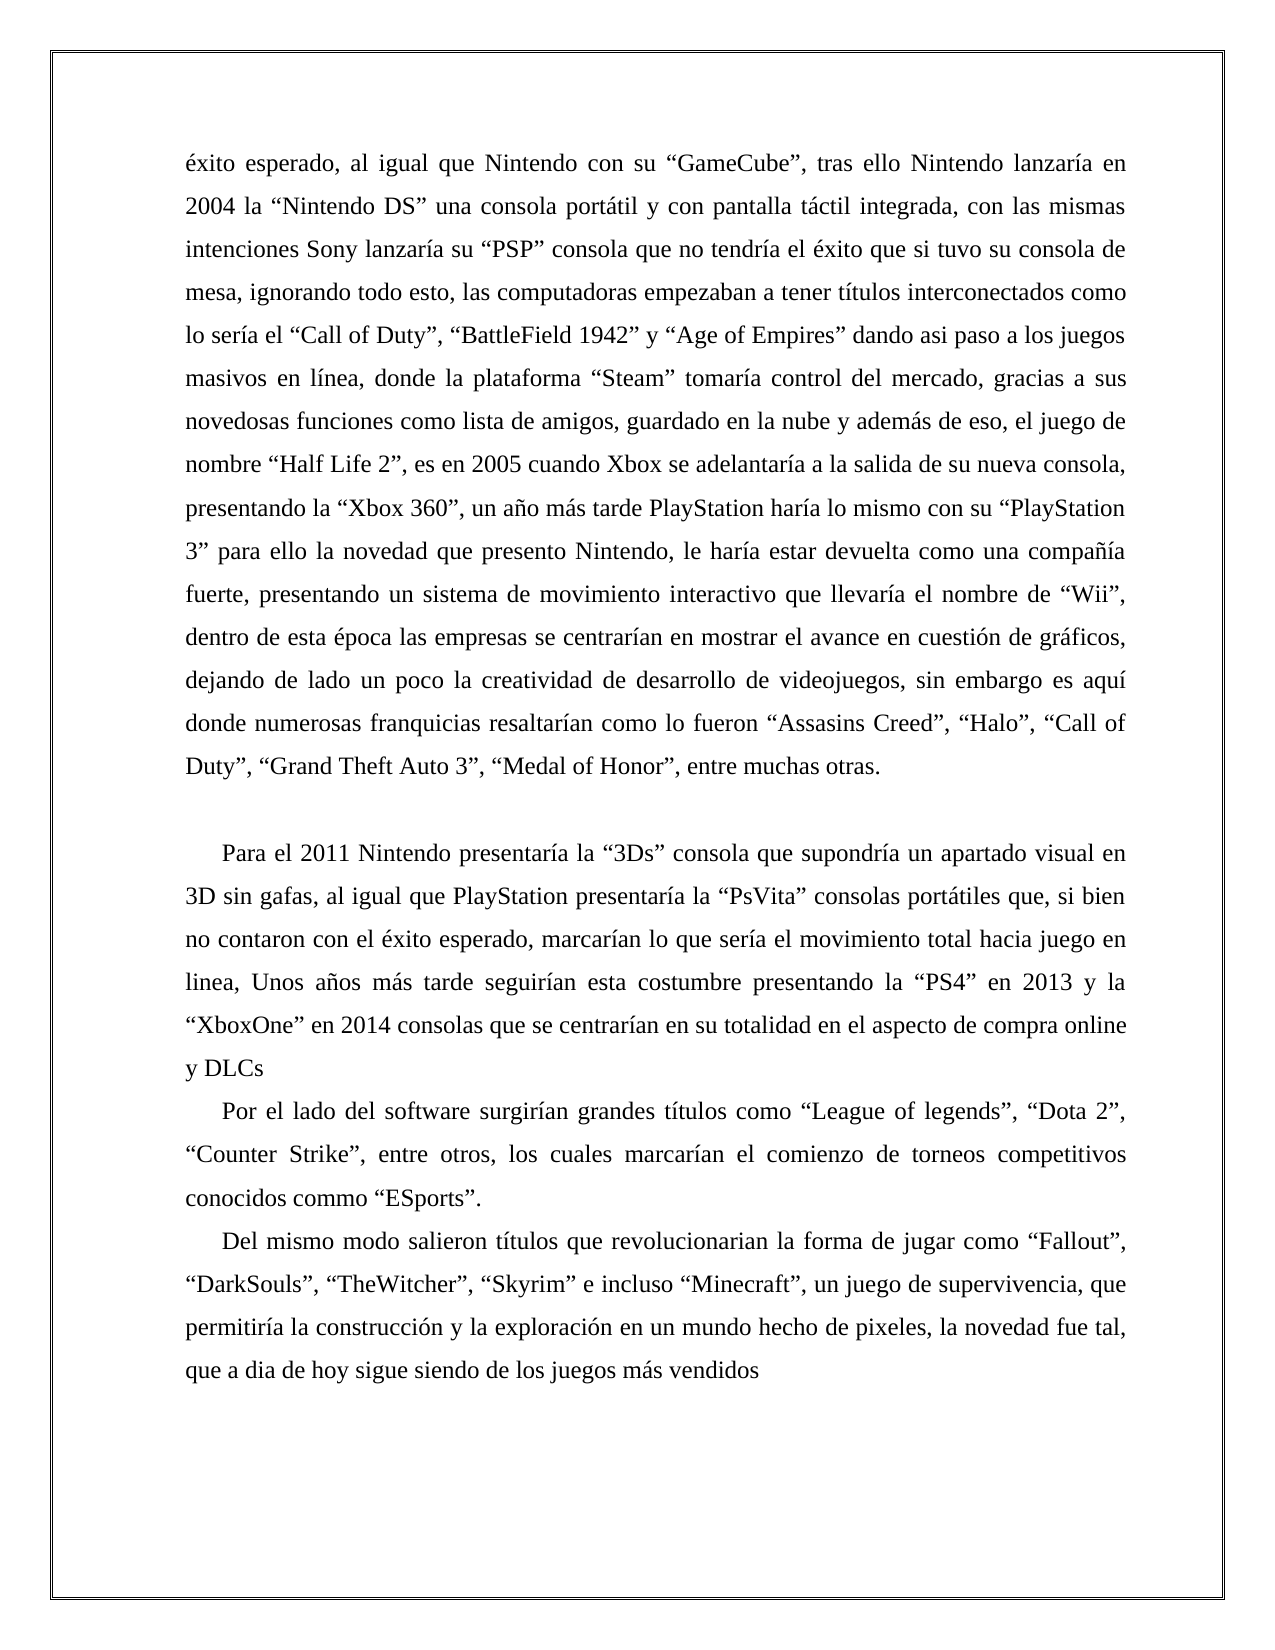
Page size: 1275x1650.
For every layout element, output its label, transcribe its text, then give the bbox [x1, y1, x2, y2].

list Por el lado del software surgirían grandes títulos como “League of legends”, “Dota 2”, “Counter Strike”, entre otros, los cuales marcarían el comienzo de torneos competitivos conocidos commo “ESports”. [185, 1096, 1127, 1211]
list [185, 148, 1127, 780]
list Para el 2011 Nintendo presentaría la “3Ds” consola que supondría un apartado visual en 3D sin gafas, al igual que PlayStation presentaría la “PsVita” consolas portátiles que, si bien no contaron con el éxito esperado, marcarían lo que sería el movimiento total hacia juego en linea, Unos años más tarde seguirían esta costumbre presentando la “PS4” en 2013 y la “XboxOne” en 2014 consolas que se centrarían en su totalidad en el aspecto de compra online y DLCs [185, 838, 1127, 1082]
list Del mismo modo salieron títulos que revolucionarian la forma de jugar como “Fallout”, “DarkSouls”, “TheWitcher”, “Skyrim” e incluso “Minecraft”, un juego de supervivencia, que permitiría la construcción y la exploración en un mundo hecho de pixeles, la novedad fue tal, que a dia de hoy sigue siendo de los juegos más vendidos [185, 1226, 1127, 1384]
